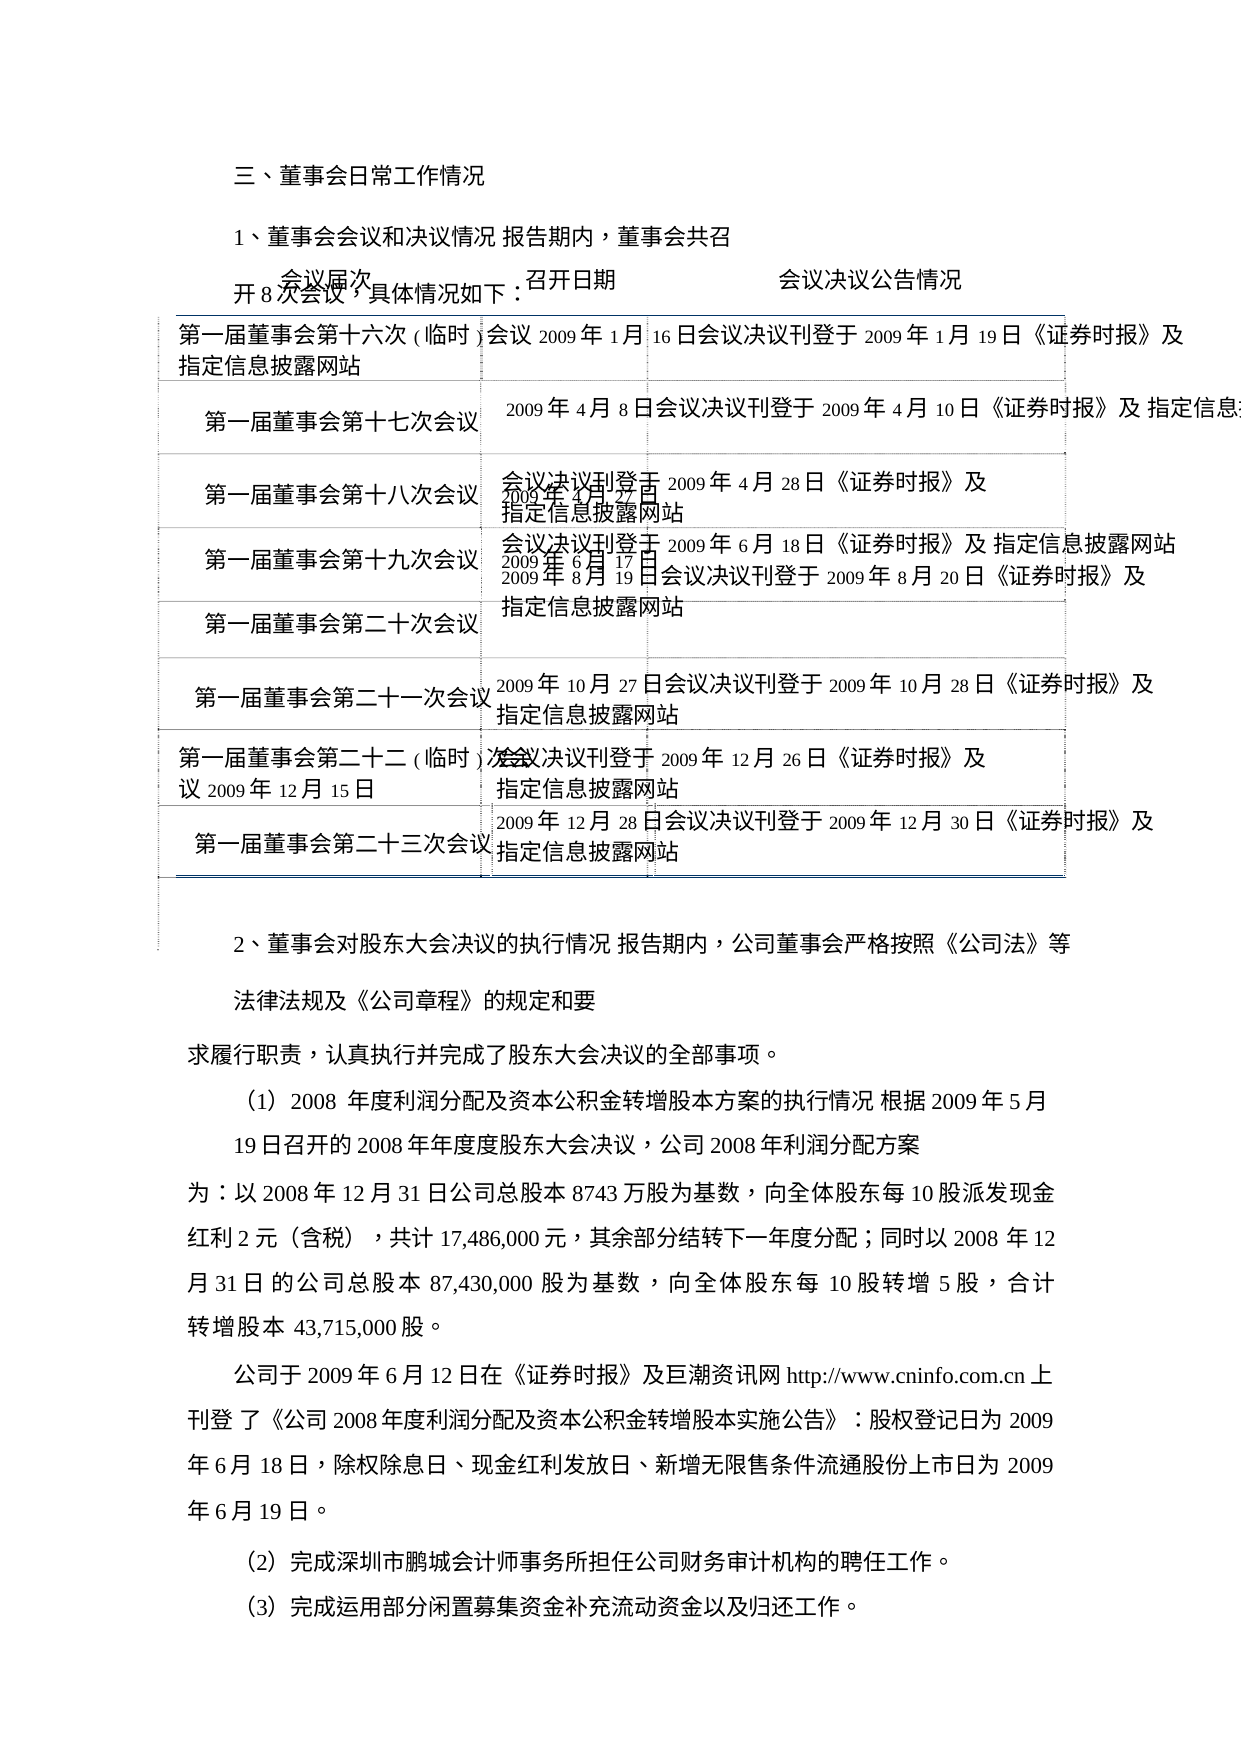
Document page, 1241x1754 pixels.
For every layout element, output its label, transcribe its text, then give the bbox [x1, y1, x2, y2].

text （2）完成深圳市鹏城会计师事务所担任公司财务审计机构的聘任工作。 [233, 1545, 1049, 1577]
text 1、董事会会议和决议情况 报告期内，董事会共召开8次会议，具体情况如下： [233, 221, 751, 309]
text 为：以2008年12月31日公司总股本8743万股为基数，向全体股东每10股派发现金红利2 元（含税），共计17,486,000元，其余部分结转下一年度分配；同时以2008 年12月31日 的公司总股本 87,430,000 股为基数，向全体股东每 10 股转增 5 股，合计转增股本 43,715,000股。 [187, 1177, 1056, 1342]
text 求履行职责，认真执行并完成了股东大会决议的全部事项。 [187, 1042, 1078, 1069]
picture [155, 315, 1067, 951]
text （3）完成运用部分闲置募集资金补充流动资金以及归还工作。 [233, 1591, 1049, 1622]
text 公司于2009年6月12日在《证券时报》及巨潮资讯网http://www.cninfo.com.cn上刊登 了《公司2008年度利润分配及资本公积金转增股本实施公告》：股权登记日为2009年6月 18日，除权除息日、现金红利发放日、新增无限售条件流通股份上市日为2009年6月19 日。 [187, 1359, 1053, 1526]
text 2、董事会对股东大会决议的执行情况 报告期内，公司董事会严格按照《公司法》等法律法规及《公司章程》的规定和要 [233, 928, 1078, 1016]
text （1）2008 年度利润分配及资本公积金转增股本方案的执行情况 根据2009年5月19日召开的2008年年度度股东大会决议，公司2008年利润分配方案 [233, 1085, 1052, 1161]
text 三、董事会日常工作情况 [233, 160, 843, 191]
